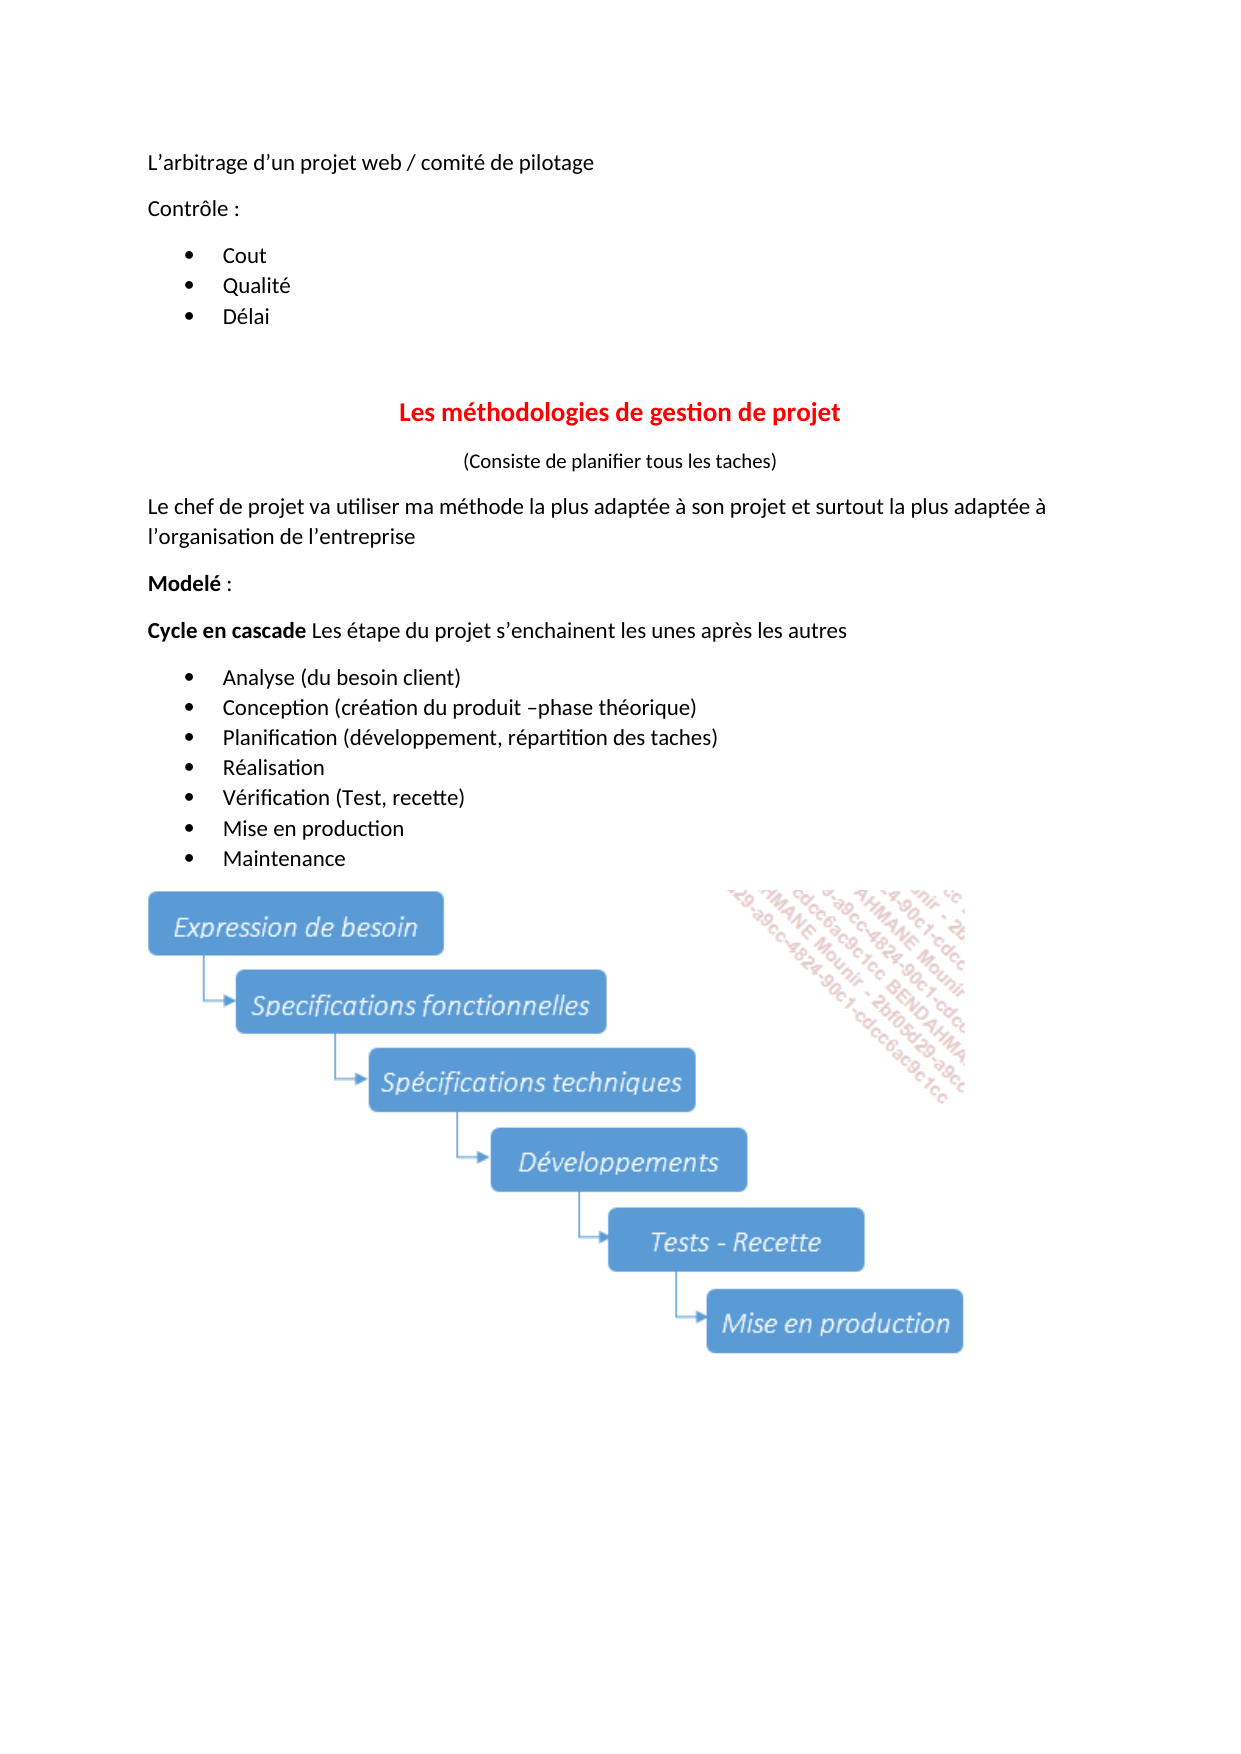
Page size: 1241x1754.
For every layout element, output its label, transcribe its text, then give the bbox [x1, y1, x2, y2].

text L’arbitrage d’un projet web / comité de pilotage [148, 148, 1093, 176]
text Modelé : [148, 569, 1093, 597]
text Contrôle : [148, 194, 1093, 222]
list Délai [185, 302, 1093, 330]
text Les méthodologies de gestion de projet [148, 396, 1093, 428]
picture [147, 890, 965, 1355]
text (Consiste de planifier tous les taches) [148, 448, 1093, 473]
list Qualité [185, 272, 1093, 299]
list Réalisation [185, 753, 1093, 781]
text Le chef de projet va utiliser ma méthode la plus adaptée à son projet et surtout la plus adaptée à l’organisation de l’entreprise [148, 492, 1093, 550]
list Vérification (Test, recette) [185, 783, 1093, 812]
list Maintenance [185, 844, 1093, 872]
list Mise en production [185, 814, 1093, 842]
list Planification (développement, répartition des taches) [185, 723, 1093, 751]
list Conception (création du produit –phase théorique) [185, 693, 1093, 721]
list Analyse (du besoin client) [185, 663, 1093, 691]
list Cout [185, 241, 1093, 269]
text Cycle en cascade Les étape du projet s’enchainent les unes après les autres [148, 616, 1093, 644]
